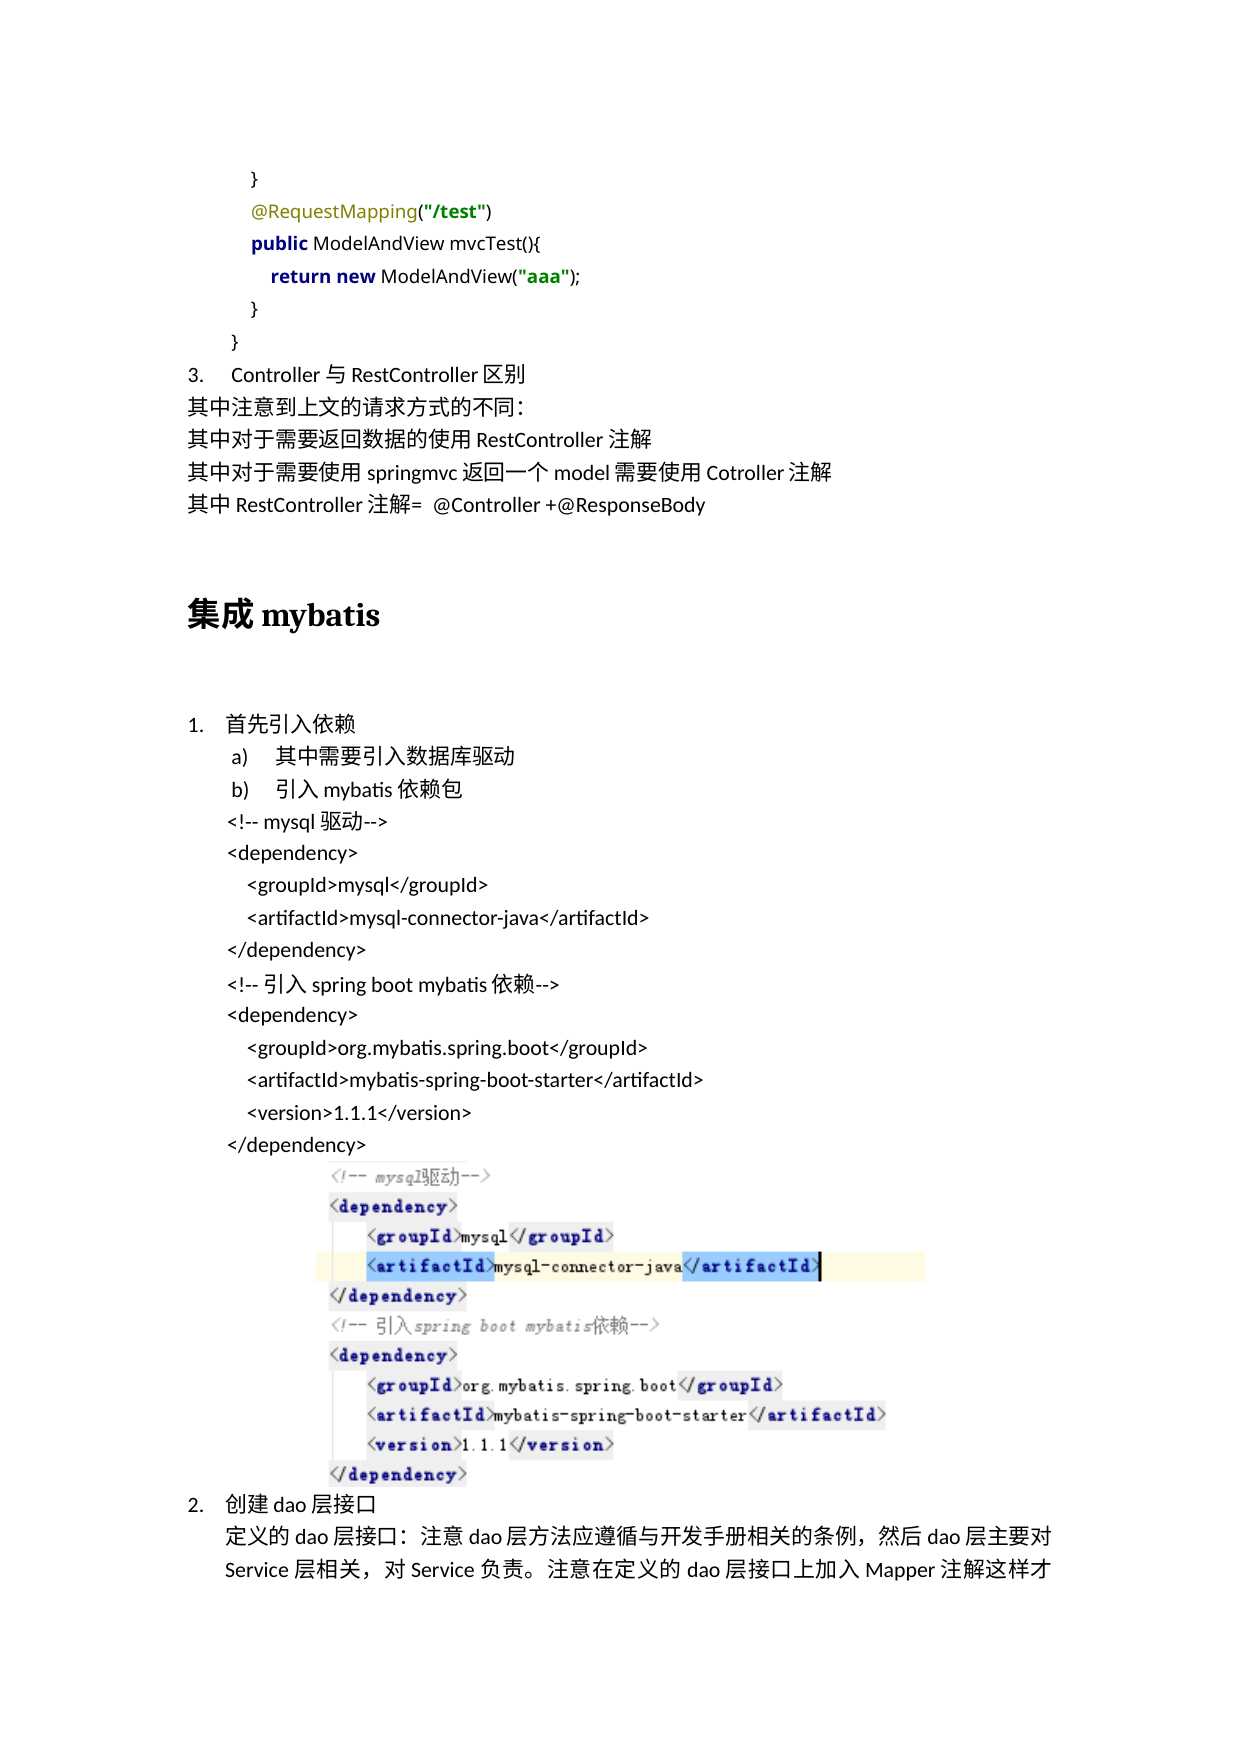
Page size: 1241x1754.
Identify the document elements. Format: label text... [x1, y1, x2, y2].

text </dependency> [187, 934, 1053, 966]
list 创建dao层接口 [187, 1486, 1053, 1519]
text 其中对于需要返回数据的使用RestController注解 [187, 422, 1053, 454]
text <version>1.1.1</version> [187, 1096, 1053, 1129]
text <artifactId>mysql-connector-java</artifactId> [187, 901, 1053, 934]
text <dependency> [187, 836, 1053, 869]
text 其中对于需要使用springmvc返回一个model需要使用Cotroller注解 [187, 454, 1053, 487]
text 其中注意到上文的请求方式的不同： [187, 389, 1053, 422]
list 其中需要引入数据库驱动 [231, 739, 1053, 771]
text <dependency> [187, 999, 1053, 1031]
text <!-- 引入spring boot mybatis依赖--> [187, 966, 1053, 999]
list 引入mybatis依赖包 [231, 771, 1053, 804]
text <groupId>mysql</groupId> [187, 869, 1053, 901]
picture [315, 1161, 925, 1487]
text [225, 1519, 1053, 1584]
text <artifactId>mybatis-spring-boot-starter</artifactId> [187, 1064, 1053, 1096]
list 首先引入依赖 [187, 706, 1053, 739]
list Controller与RestController区别 [187, 357, 1053, 389]
subtitle 集成mybatis [187, 579, 1053, 644]
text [231, 162, 1053, 357]
text <!-- mysql驱动--> [187, 804, 1053, 836]
text 其中RestController注解= @Controller +@ResponseBody [187, 487, 1053, 519]
text <groupId>org.mybatis.spring.boot</groupId> [187, 1031, 1053, 1064]
text </dependency> [187, 1129, 1053, 1161]
